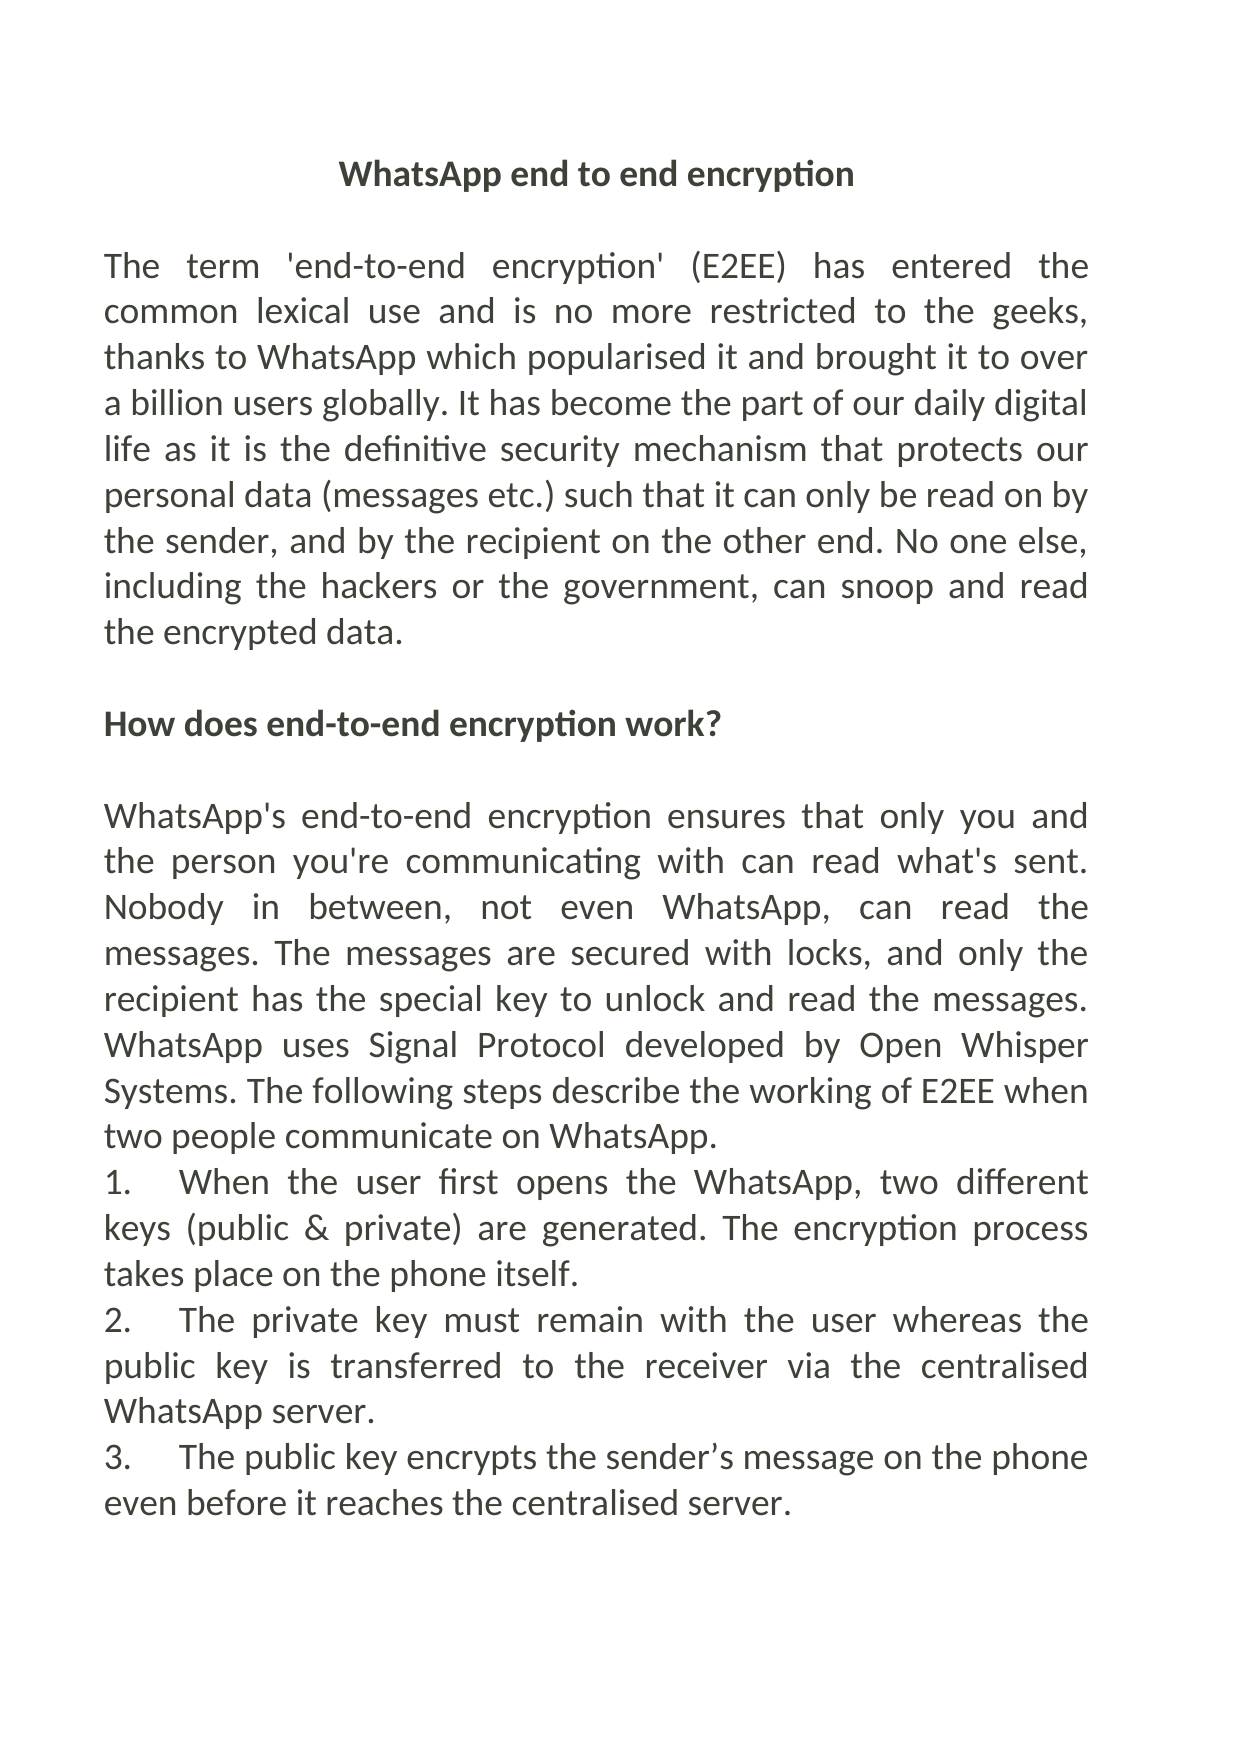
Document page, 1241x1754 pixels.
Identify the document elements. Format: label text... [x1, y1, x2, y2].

text 1. When the user first opens the WhatsApp, two different keys (public & private) are generated. The encryption process takes place on the phone itself. [103, 1158, 1090, 1296]
text How does end-to-end encryption work? [103, 700, 1090, 746]
text WhatsApp's end-to-end encryption ensures that only you and the person you're communicating with can read what's sent. Nobody in between, not even WhatsApp, can read the messages. The messages are secured with locks, and only the recipient has the special key to unlock and read the messages. WhatsApp uses Signal Protocol developed by Open Whisper Systems. The following steps describe the working of E2EE when two people communicate on WhatsApp. [103, 792, 1090, 1158]
text The term 'end-to-end encryption' (E2EE) has entered the common lexical use and is no more restricted to the geeks, thanks to WhatsApp which popularised it and brought it to over a billion users globally. It has become the part of our daily digital life as it is the definitive security mechanism that protects our personal data (messages etc.) such that it can only be read on by the sender, and by the recipient on the other end. No one else, including the hackers or the government, can snoop and read the encrypted data. [103, 242, 1090, 654]
text 2. The private key must remain with the user whereas the public key is transferred to the receiver via the centralised WhatsApp server. [103, 1296, 1090, 1433]
text WhatsApp end to end encryption [103, 150, 1090, 196]
text 3. The public key encrypts the sender’s message on the phone even before it reaches the centralised server. [103, 1433, 1090, 1525]
